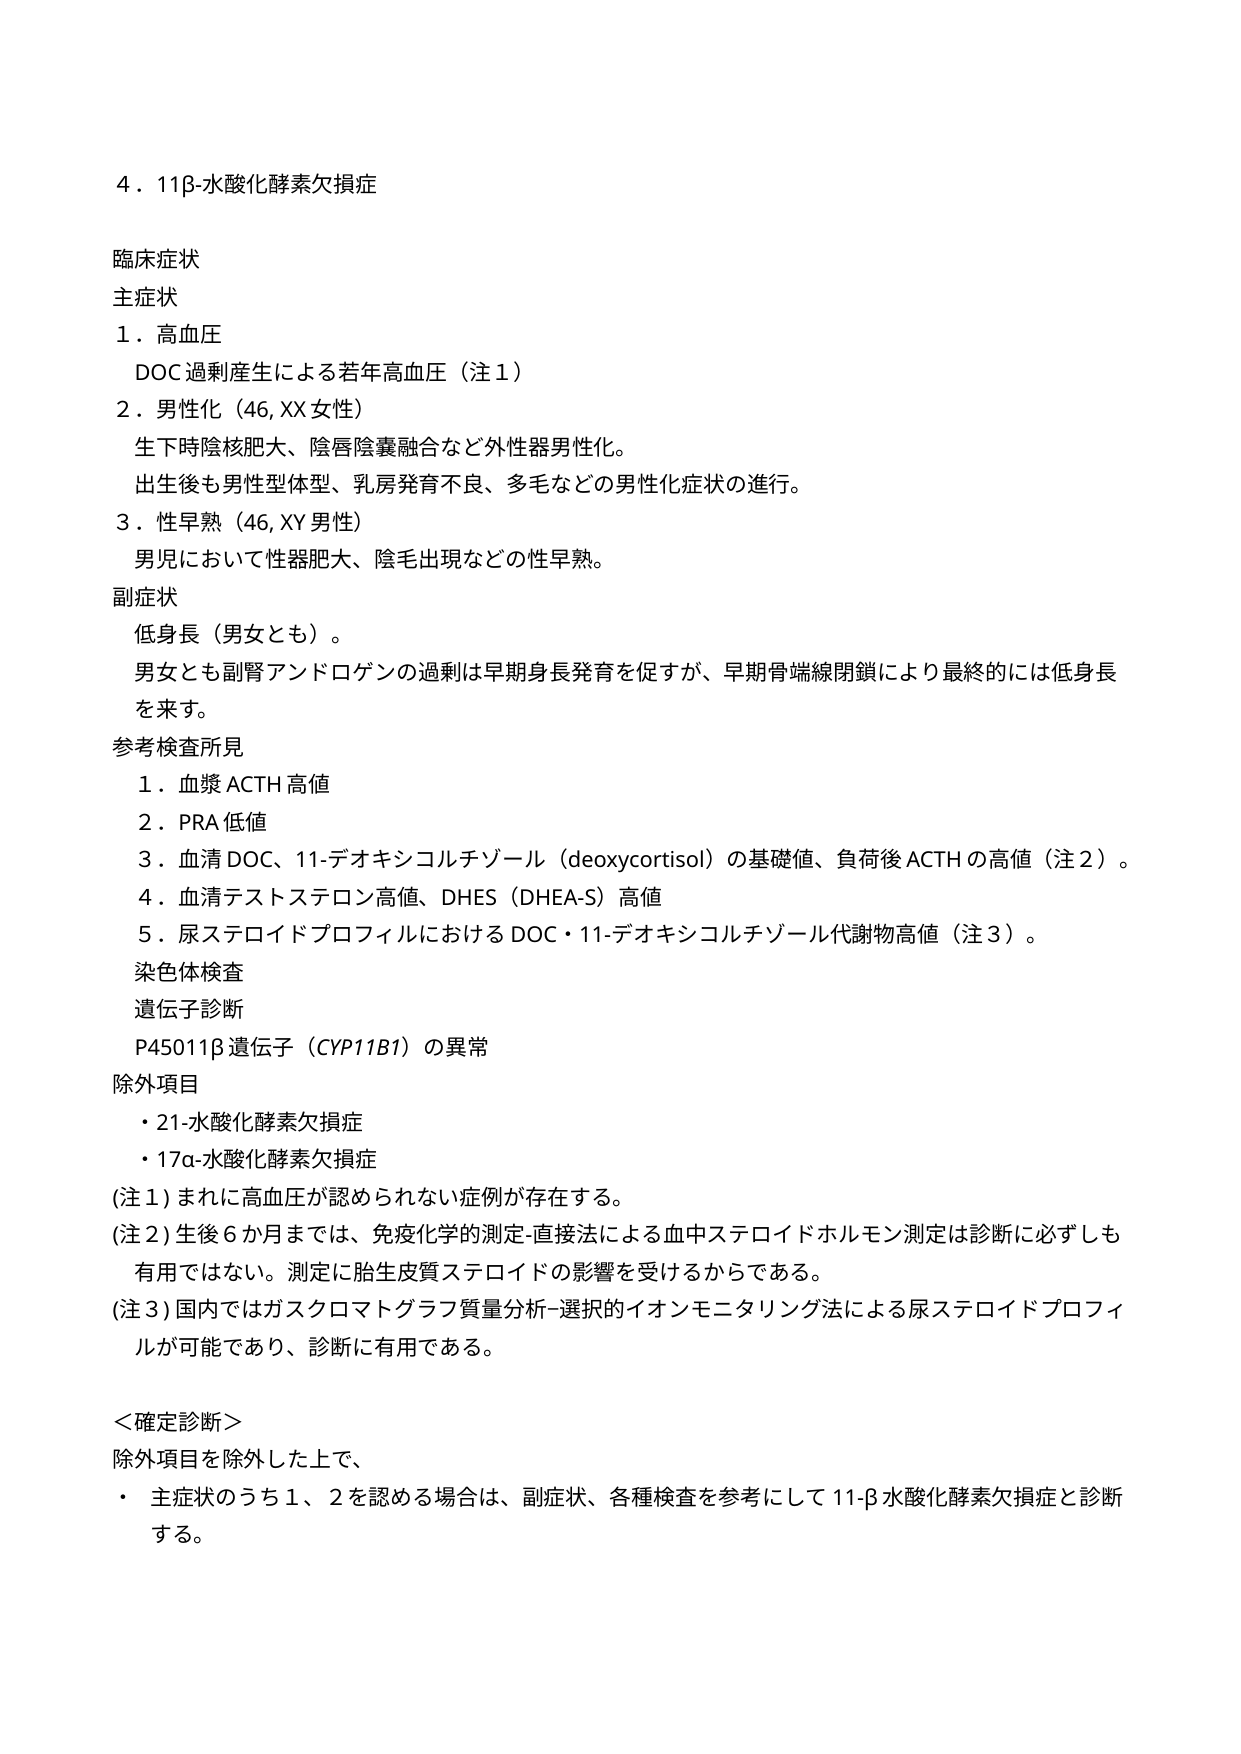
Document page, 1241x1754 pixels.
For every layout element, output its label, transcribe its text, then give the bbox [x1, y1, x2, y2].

text P45011β遺伝子（CYP11B1）の異常 [112, 1027, 1128, 1064]
text ・21-水酸化酵素欠損症 [112, 1102, 1128, 1139]
text DOC過剰産生による若年高血圧（注１） [112, 352, 1128, 389]
text ・17α-水酸化酵素欠損症 [112, 1139, 1128, 1177]
text ＜確定診断＞ [112, 1402, 1128, 1439]
text ３．血清DOC、11-デオキシコルチゾール（deoxycortisol）の基礎値、負荷後ACTHの高値（注２）。 [112, 839, 1128, 877]
text 生下時陰核肥大、陰唇陰嚢融合など外性器男性化。 [112, 427, 1128, 464]
text ４．血清テストステロン高値、DHES（DHEA-S）高値 [112, 877, 1128, 914]
text ２．男性化（46, XX女性） [112, 389, 1128, 427]
text 男女とも副腎アンドロゲンの過剰は早期身長発育を促すが、早期骨端線閉鎖により最終的には低身長を来す。 [134, 652, 1128, 727]
text １．血漿ACTH高値 [112, 764, 1128, 802]
text 主症状 [112, 277, 1128, 314]
text 出生後も男性型体型、乳房発育不良、多毛などの男性化症状の進行。 [112, 464, 1128, 502]
text (注３) 国内ではガスクロマトグラフ質量分析−選択的イオンモニタリング法による尿ステロイドプロフィルが可能であり、診断に有用である。 [112, 1289, 1128, 1364]
text 除外項目 [112, 1064, 1128, 1102]
text 臨床症状 [112, 239, 1128, 277]
text 染色体検査 [112, 952, 1128, 989]
text 副症状 [112, 577, 1128, 614]
text 遺伝子診断 [112, 989, 1128, 1027]
text (注１) まれに高血圧が認められない症例が存在する。 [112, 1177, 1128, 1214]
text ４．11β-水酸化酵素欠損症 [112, 164, 1128, 202]
text 除外項目を除外した上で、 [112, 1439, 1128, 1477]
text ５．尿ステロイドプロフィルにおけるDOC・11-デオキシコルチゾール代謝物高値（注３）。 [112, 914, 1128, 952]
text 参考検査所見 [112, 727, 1128, 764]
text 低身長（男女とも）。 [112, 614, 1128, 652]
text 男児において性器肥大、陰毛出現などの性早熟。 [112, 539, 1128, 577]
text (注２) 生後６か月までは、免疫化学的測定-直接法による血中ステロイドホルモン測定は診断に必ずしも有用ではない。測定に胎生皮質ステロイドの影響を受けるからである。 [112, 1214, 1128, 1289]
text １．高血圧 [112, 314, 1128, 352]
text ２．PRA低値 [112, 802, 1128, 839]
list 主症状のうち１、２を認める場合は、副症状、各種検査を参考にして11-β水酸化酵素欠損症と診断する。 [112, 1477, 1128, 1552]
text ３．性早熟（46, XY男性） [112, 502, 1128, 539]
